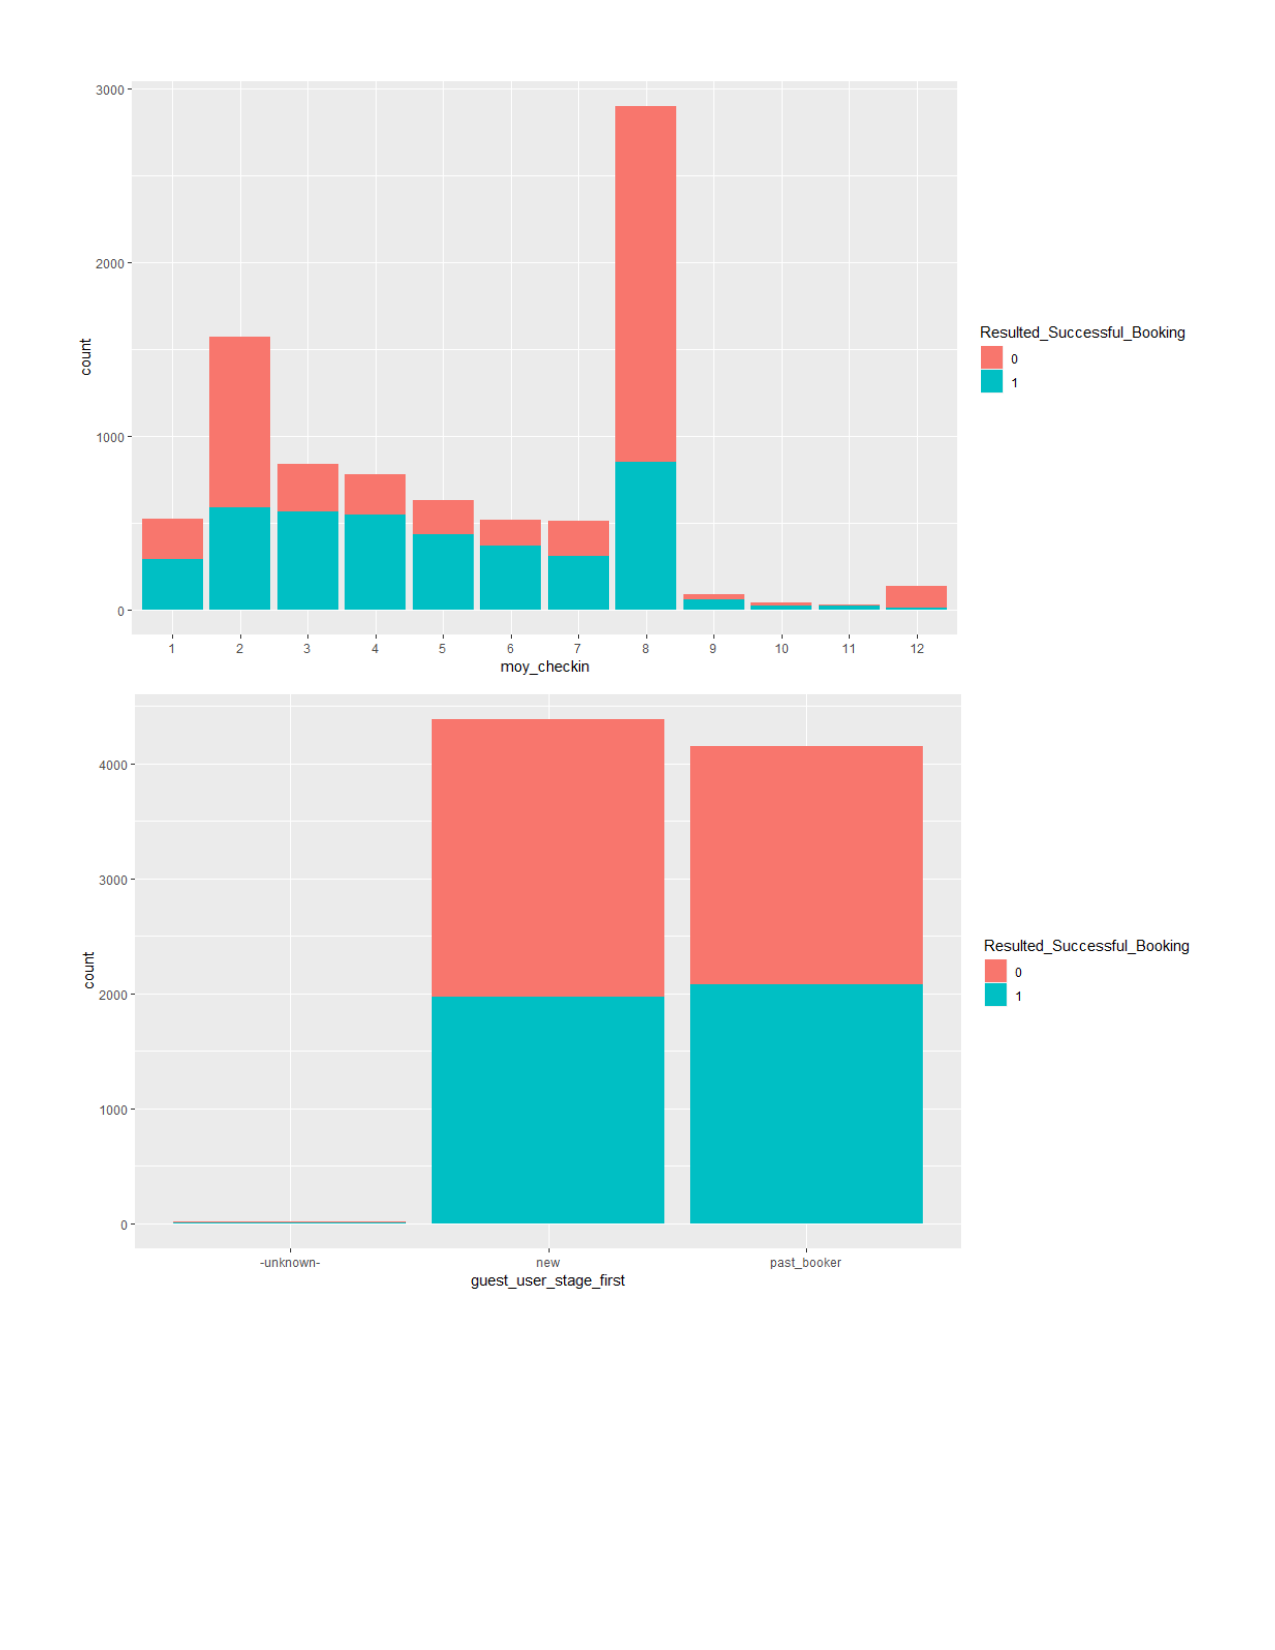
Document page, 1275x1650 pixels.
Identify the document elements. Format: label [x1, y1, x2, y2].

picture [75, 75, 1200, 680]
picture [75, 687, 1200, 1296]
